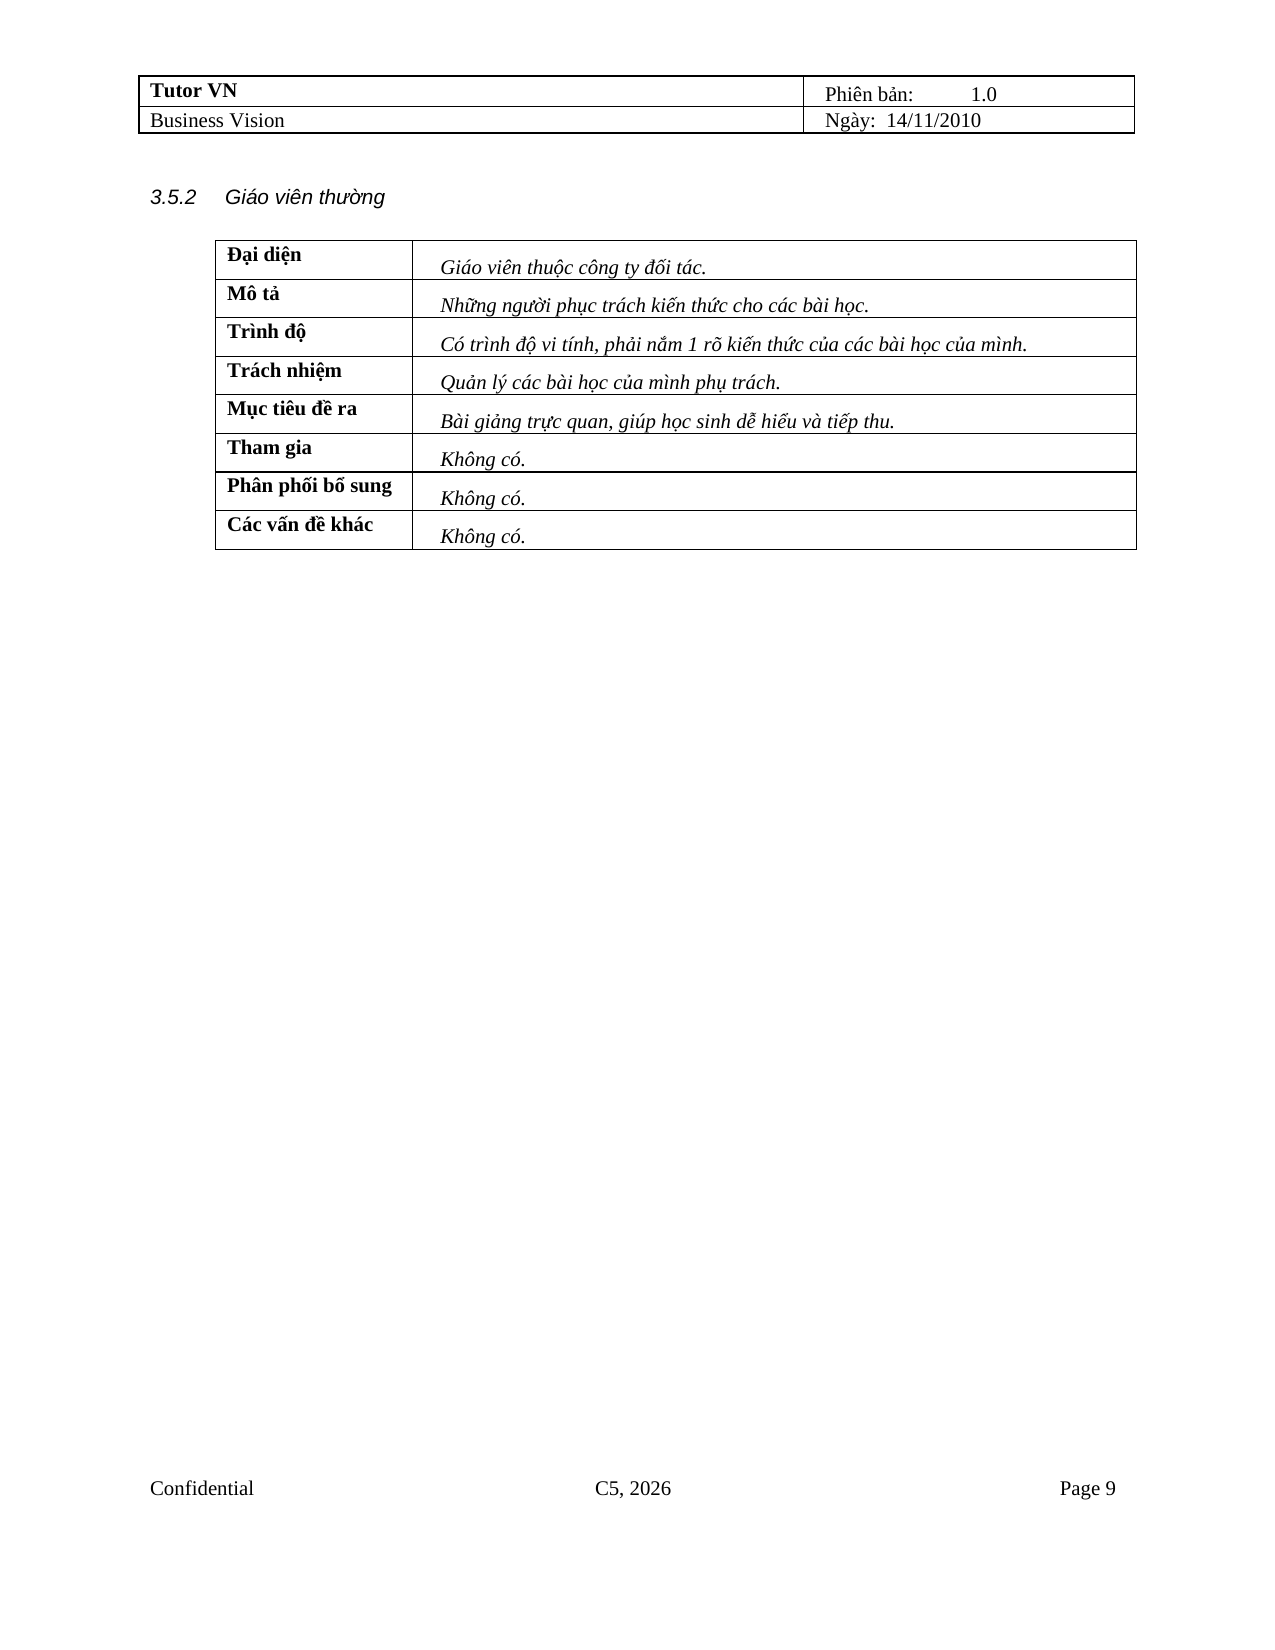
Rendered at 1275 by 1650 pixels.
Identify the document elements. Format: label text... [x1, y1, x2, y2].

table_cell Quản lý các bài học của mình phụ trách. [413, 357, 1136, 394]
table_cell Mô tả [216, 280, 412, 317]
table_cell Tham gia [216, 434, 412, 471]
table_cell Phân phối bổ sung [216, 473, 412, 510]
table_header Đại diện [216, 241, 412, 279]
table_header Giáo viên thuộc công ty đối tác. [413, 241, 1136, 279]
table_cell Trình độ [216, 318, 412, 356]
subtitle Giáo viên thường [150, 184, 1125, 209]
table_cell Các vấn đề khác [216, 511, 412, 548]
table_cell Không có. [413, 473, 1136, 510]
table_cell Mục tiêu đề ra [216, 395, 412, 433]
table_cell Những người phục trách kiến thức cho các bài học. [413, 280, 1136, 317]
table_cell Không có. [413, 434, 1136, 471]
table_cell Không có. [413, 511, 1136, 548]
table_cell Bài giảng trực quan, giúp học sinh dễ hiểu và tiếp thu. [413, 395, 1136, 433]
table_cell Trách nhiệm [216, 357, 412, 394]
table_cell Có trình độ vi tính, phải nắm 1 rõ kiến thức của các bài học của mình. [413, 318, 1136, 356]
